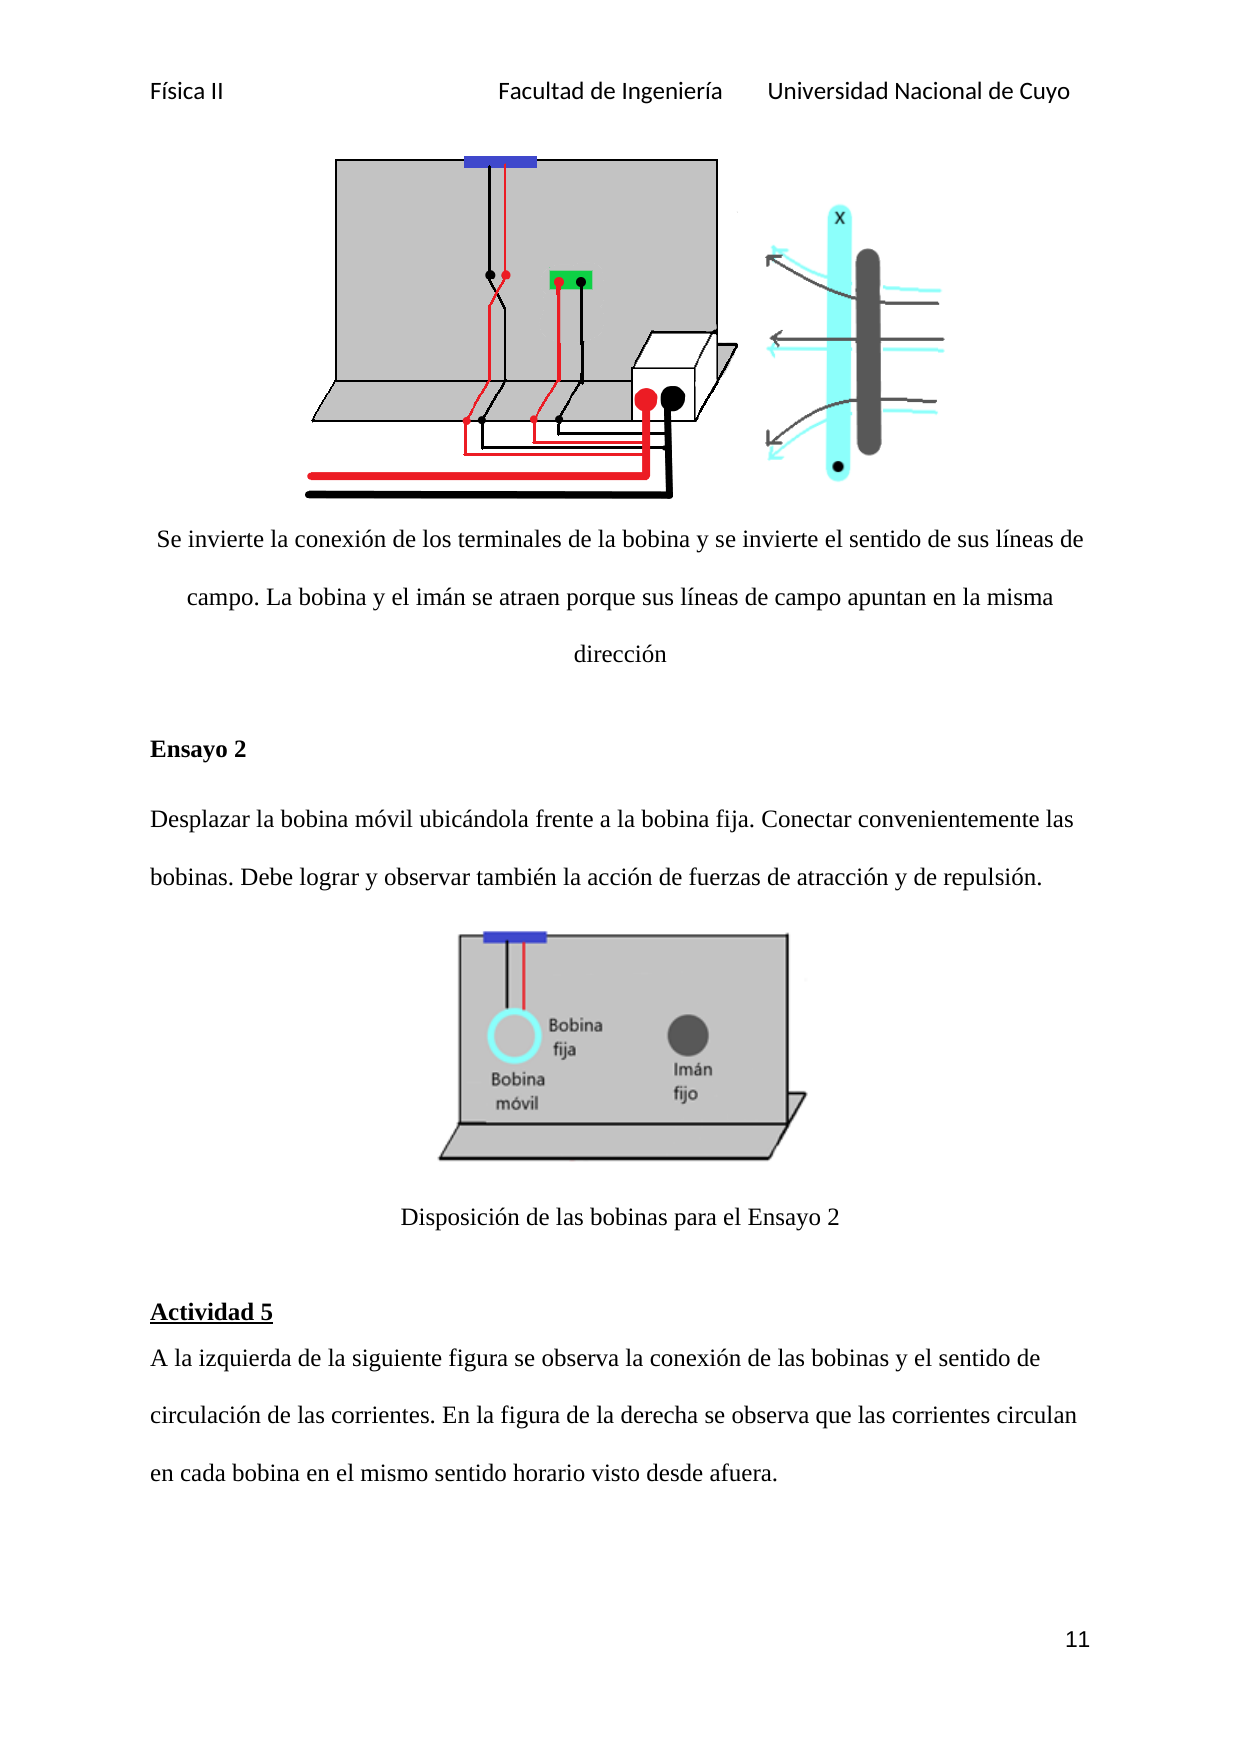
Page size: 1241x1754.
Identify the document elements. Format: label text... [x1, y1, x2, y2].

text Desplazar la bobina móvil ubicándola frente a la bobina fija. Conectar convenientemente las bobinas. Debe lograr y observar también la acción de fuerzas de atracción y de repulsión. [150, 804, 1090, 891]
subtitle Actividad 5 [150, 1297, 1090, 1326]
picture [427, 919, 814, 1176]
text A la izquierda de la siguiente figura se observa la conexión de las bobinas y el sentido de circulación de las corrientes. En la figura de la derecha se observa que las corrientes circulan en cada bobina en el mismo sentido horario visto desde afuera. [150, 1343, 1090, 1486]
picture [290, 150, 950, 499]
subtitle Ensayo 2 [150, 734, 1090, 763]
text Se invierte la conexión de los terminales de la bobina y se invierte el sentido de sus líneas de campo. La bobina y el imán se atraen porque sus líneas de campo apuntan en la misma dirección [150, 524, 1090, 668]
text Disposición de las bobinas para el Ensayo 2 [150, 1202, 1090, 1231]
